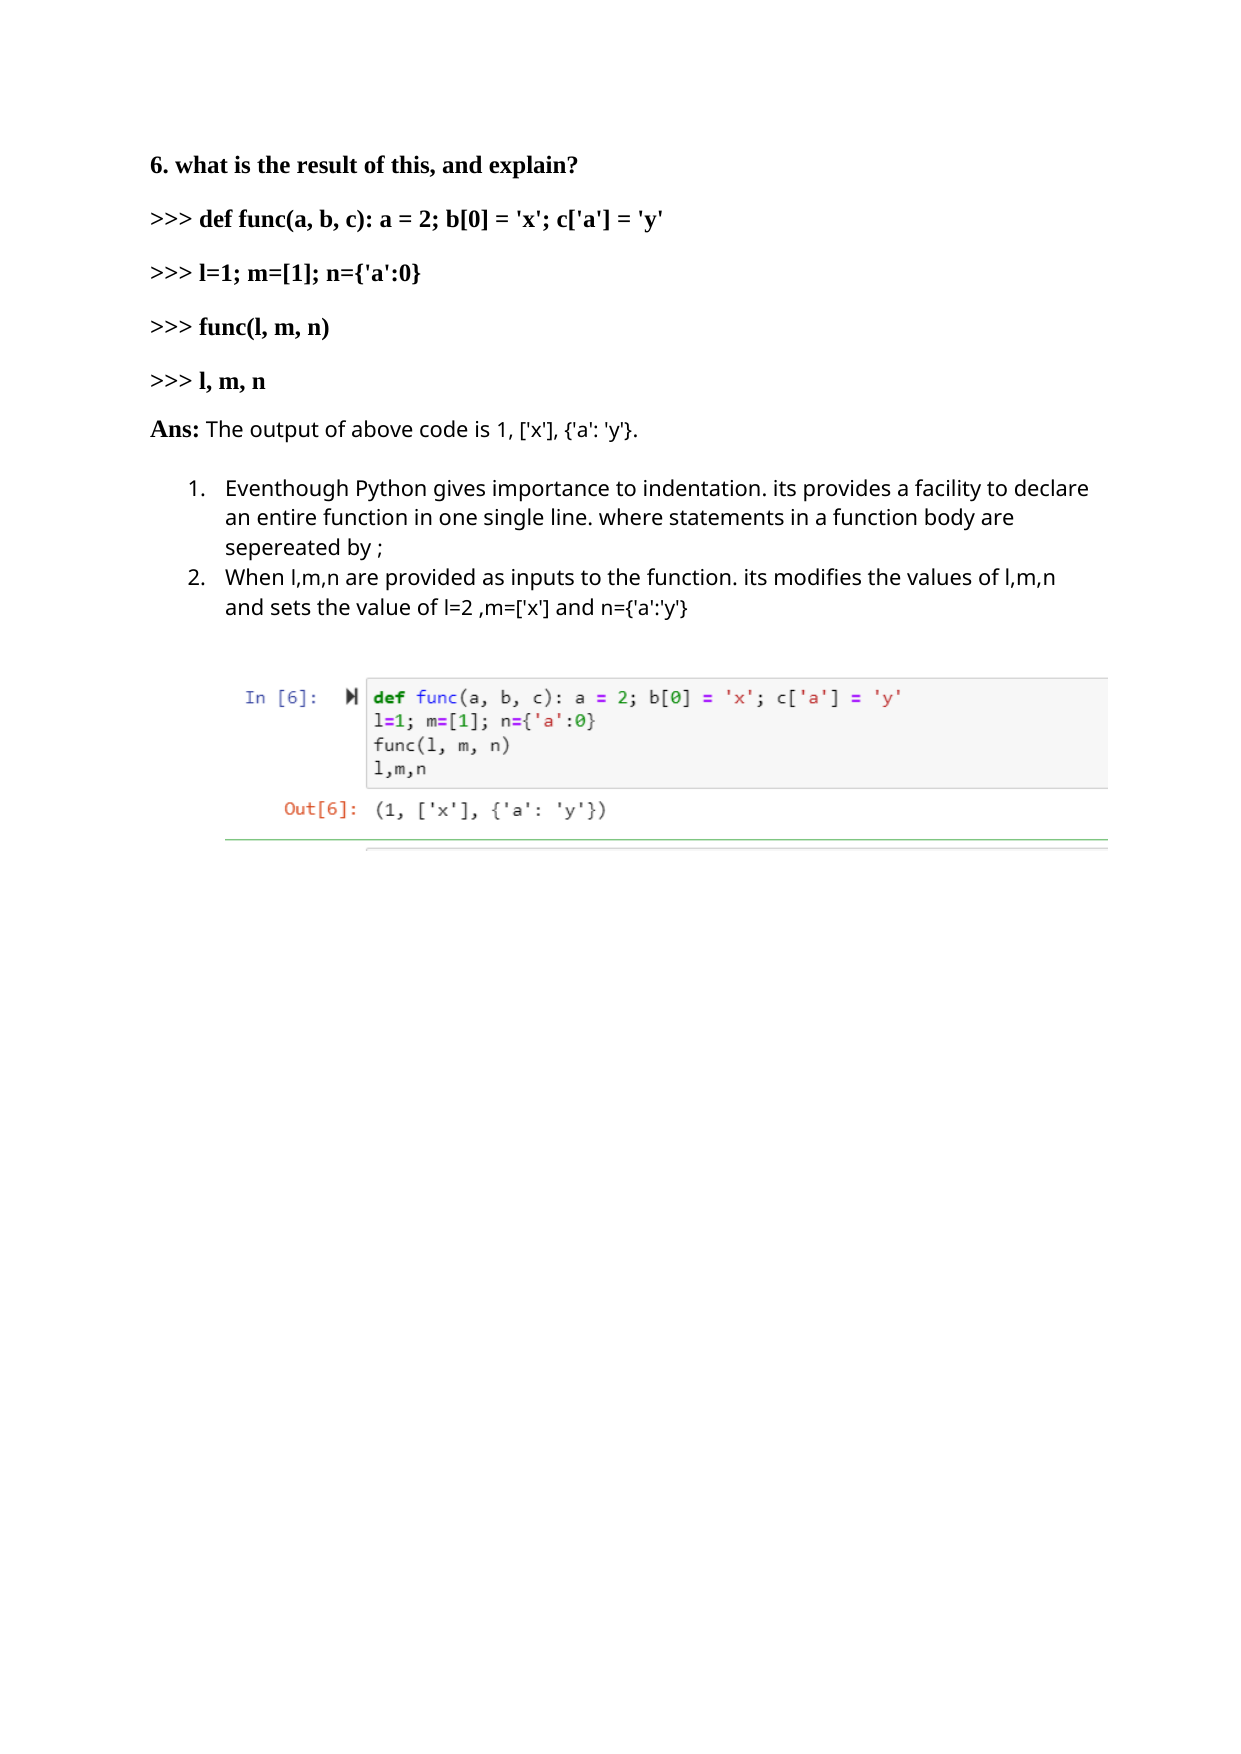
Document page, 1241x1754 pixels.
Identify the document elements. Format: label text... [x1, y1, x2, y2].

text 6. what is the result of this, and explain? [150, 150, 1090, 179]
text >>> l=1; m=[1]; n={'a':0} [150, 258, 1090, 287]
text >>> func(l, m, n) [150, 312, 1090, 341]
text >>> l, m, n [150, 366, 1090, 394]
picture [225, 650, 1108, 851]
list When l,m,n are provided as inputs to the function. its modifies the values of l,m,n and sets the value of l=2 ,m=['x'] and n={'a':'y'} [187, 562, 1090, 621]
list Eventhough Python gives importance to indentation. its provides a facility to declare an entire function in one single line. where statements in a function body are sepereated by ; [187, 472, 1090, 562]
text Ans: The output of above code is 1, ['x'], {'a': 'y'}. [150, 413, 1090, 443]
text >>> def func(a, b, c): a = 2; b[0] = 'x'; c['a'] = 'y' [150, 204, 1090, 233]
